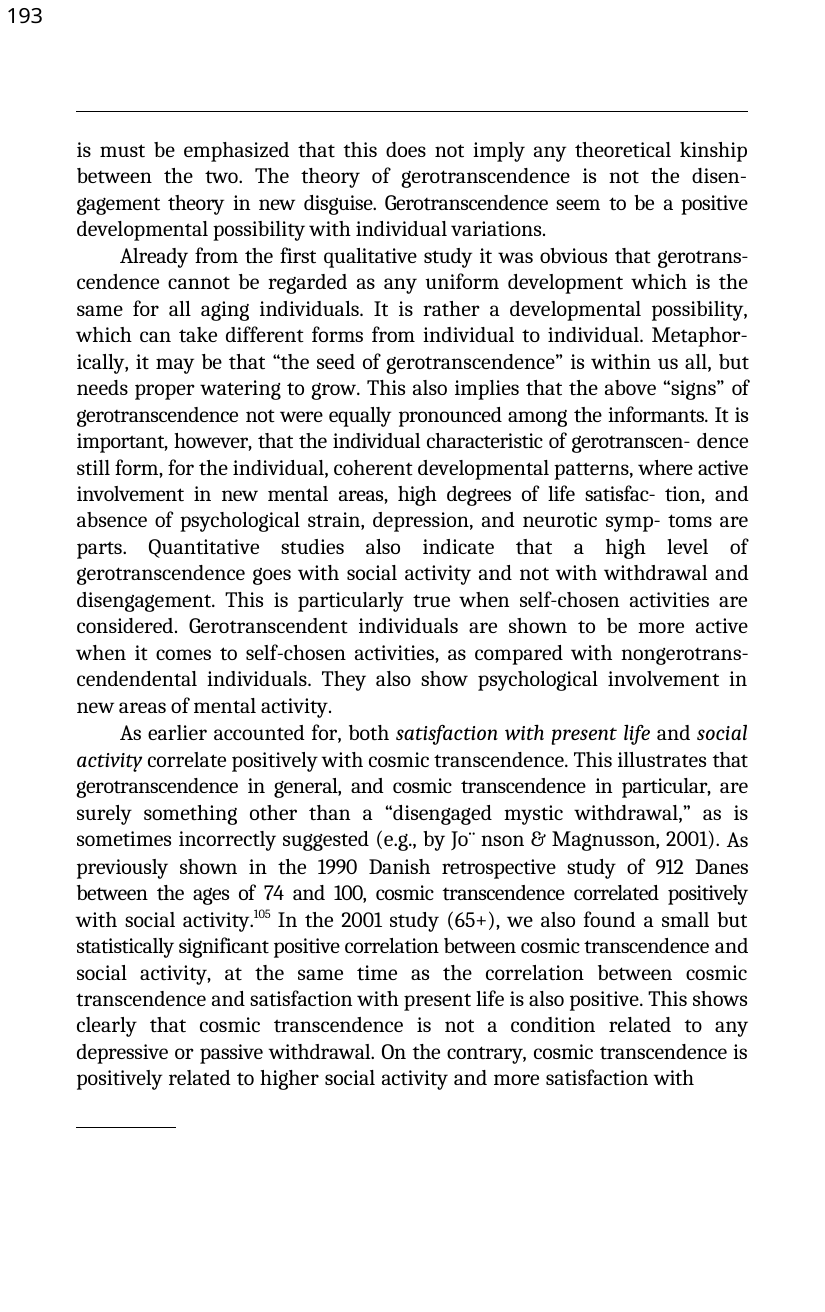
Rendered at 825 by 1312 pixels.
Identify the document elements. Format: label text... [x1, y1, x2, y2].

text As earlier accounted for, both satisfaction with present life and social activity correlate positively with cosmic transcendence. This illustrates that gerotranscendence in general, and cosmic transcendence in particular, are surely something other than a “disengaged mystic withdrawal,” as is sometimes incorrectly suggested (e.g., by Jo¨ nson & Magnusson, 2001). As previously shown in the 1990 Danish retrospective study of 912 Danes between the ages of 74 and 100, cosmic transcendence correlated positively with social activity.105 In the 2001 study (65+), we also found a small but statistically significant positive correlation between cosmic transcendence and social activity, at the same time as the correlation between cosmic transcendence and satisfaction with present life is also positive. This shows clearly that cosmic transcendence is not a condition related to any depressive or passive withdrawal. On the contrary, cosmic transcendence is positively related to higher social activity and more satisfaction with [76, 721, 748, 1091]
text Already from the first qualitative study it was obvious that gerotrans- cendence cannot be regarded as any uniform development which is the same for all aging individuals. It is rather a developmental possibility, which can take different forms from individual to individual. Metaphor- ically, it may be that “the seed of gerotranscendence” is within us all, but needs proper watering to grow. This also implies that the above “signs” of gerotranscendence not were equally pronounced among the informants. It is important, however, that the individual characteristic of gerotranscen- dence still form, for the individual, coherent developmental patterns, where active involvement in new mental areas, high degrees of life satisfac- tion, and absence of psychological strain, depression, and neurotic symp- toms are parts. Quantitative studies also indicate that a high level of gerotranscendence goes with social activity and not with withdrawal and disengagement. This is particularly true when self-chosen activities are considered. Gerotranscendent individuals are shown to be more active when it comes to self-chosen activities, as compared with nongerotrans- cendendental individuals. They also show psychological involvement in new areas of mental activity. [76, 243, 749, 718]
text is must be emphasized that this does not imply any theoretical kinship between the two. The theory of gerotranscendence is not the disen- gagement theory in new disguise. Gerotranscendence seem to be a positive developmental possibility with individual variations. [76, 137, 748, 242]
